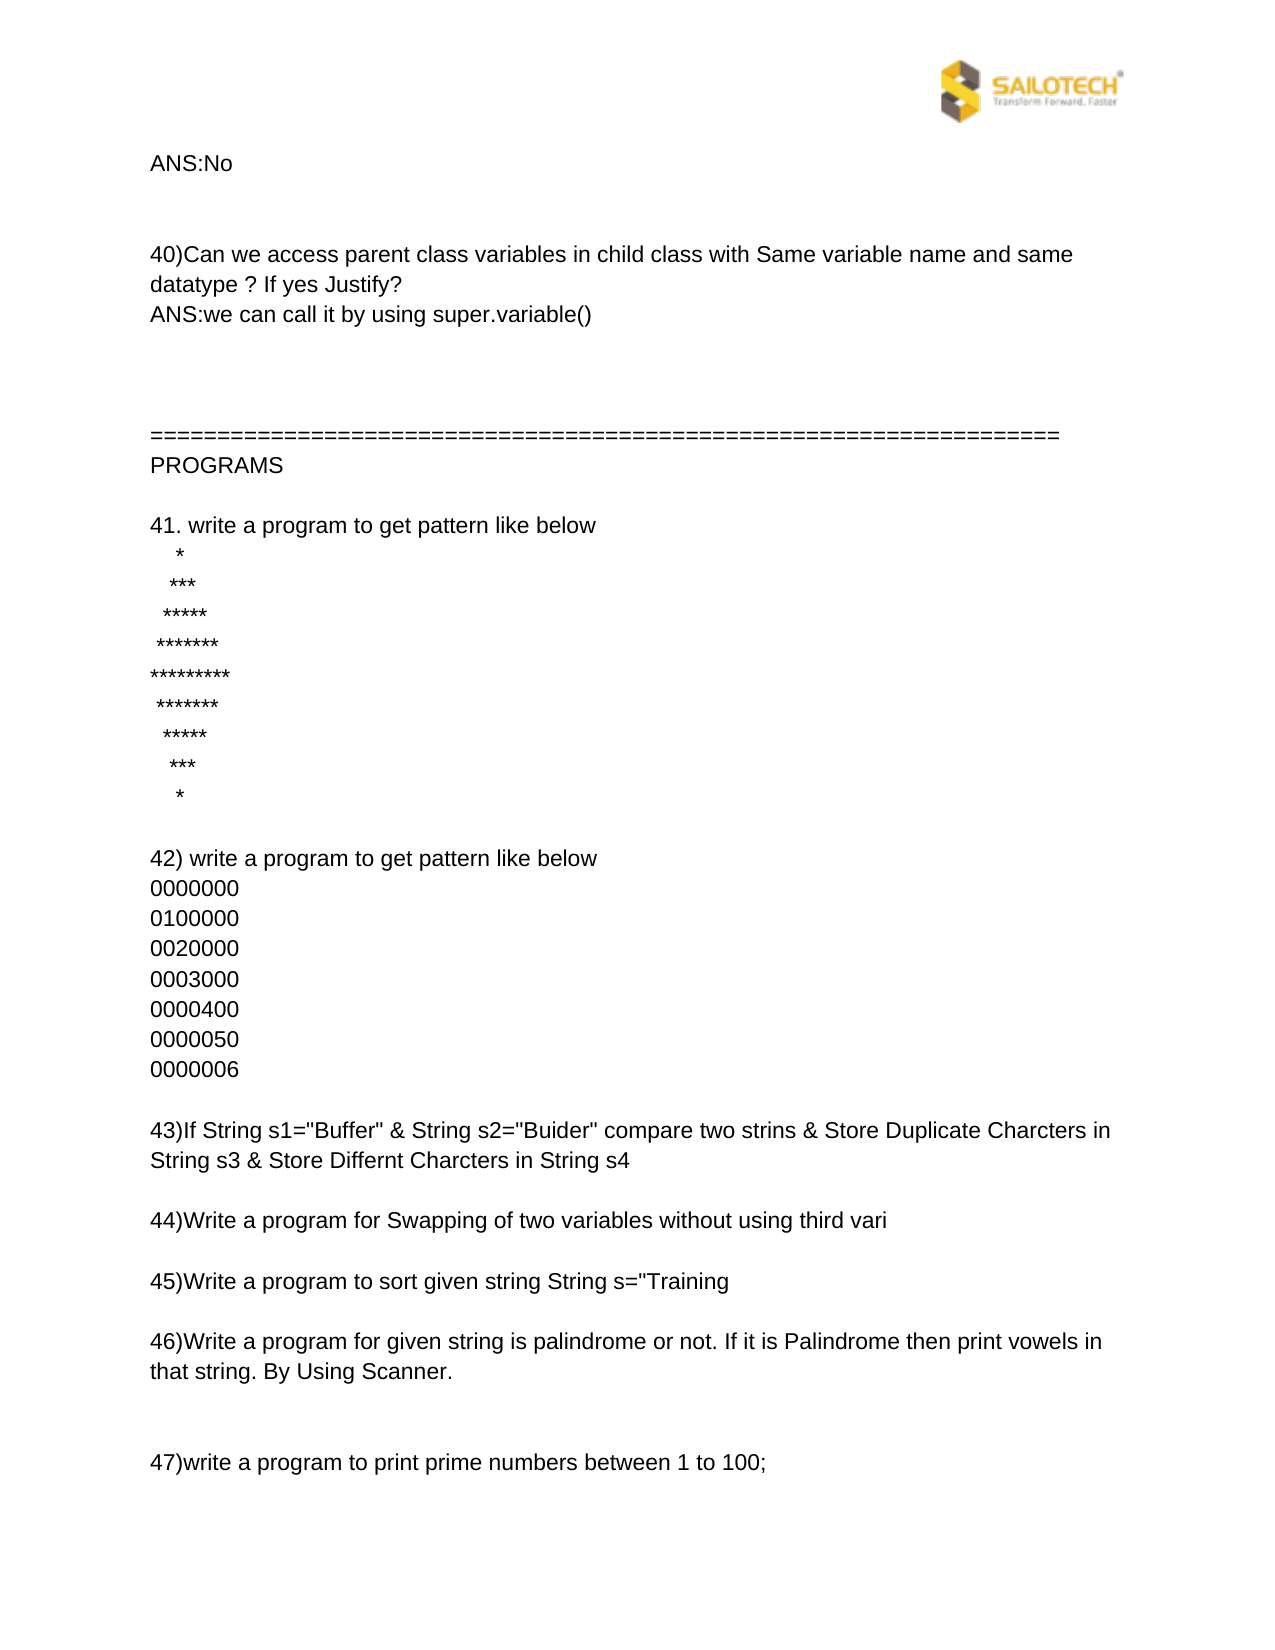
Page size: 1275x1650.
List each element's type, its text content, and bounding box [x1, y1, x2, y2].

text 0020000 [150, 935, 1125, 962]
text 47)write a program to print prime numbers between 1 to 100; [150, 1449, 1125, 1475]
text ==================================================================== [150, 422, 1125, 448]
text 0000400 [150, 996, 1125, 1022]
text 0000050 [150, 1026, 1125, 1052]
text 43)If String s1="Buffer" & String s2="Buider" compare two strins & Store Duplicate Charcters in String s3 & Store Differnt Charcters in String s4 [150, 1117, 1125, 1173]
text 42) write a program to get pattern like below [150, 845, 1125, 871]
text ******* [150, 633, 1125, 660]
text 41. write a program to get pattern like below [150, 512, 1125, 539]
text 0003000 [150, 966, 1125, 992]
text * [150, 784, 1125, 811]
text ******* [150, 694, 1125, 720]
text *** [150, 573, 1125, 599]
text ***** [150, 603, 1125, 629]
text * [150, 543, 1125, 569]
text 46)Write a program for given string is palindrome or not. If it is Palindrome then print vowels in that string. By Using Scanner. [150, 1328, 1125, 1385]
text ANS:we can call it by using super.variable() [150, 301, 1125, 327]
text 0000006 [150, 1056, 1125, 1083]
text ANS:No [150, 150, 1125, 176]
text 40)Can we access parent class variables in child class with Same variable name and same datatype ? If yes Justify? [150, 241, 1125, 297]
text 45)Write a program to sort given string String s="Training [150, 1268, 1125, 1294]
text 44)Write a program for Swapping of two variables without using third vari [150, 1207, 1125, 1234]
text PROGRAMS [150, 452, 1125, 478]
picture [941, 60, 1124, 123]
text ********* [150, 663, 1125, 690]
text *** [150, 754, 1125, 781]
text ***** [150, 724, 1125, 750]
text 0000000 [150, 875, 1125, 901]
text 0100000 [150, 905, 1125, 932]
